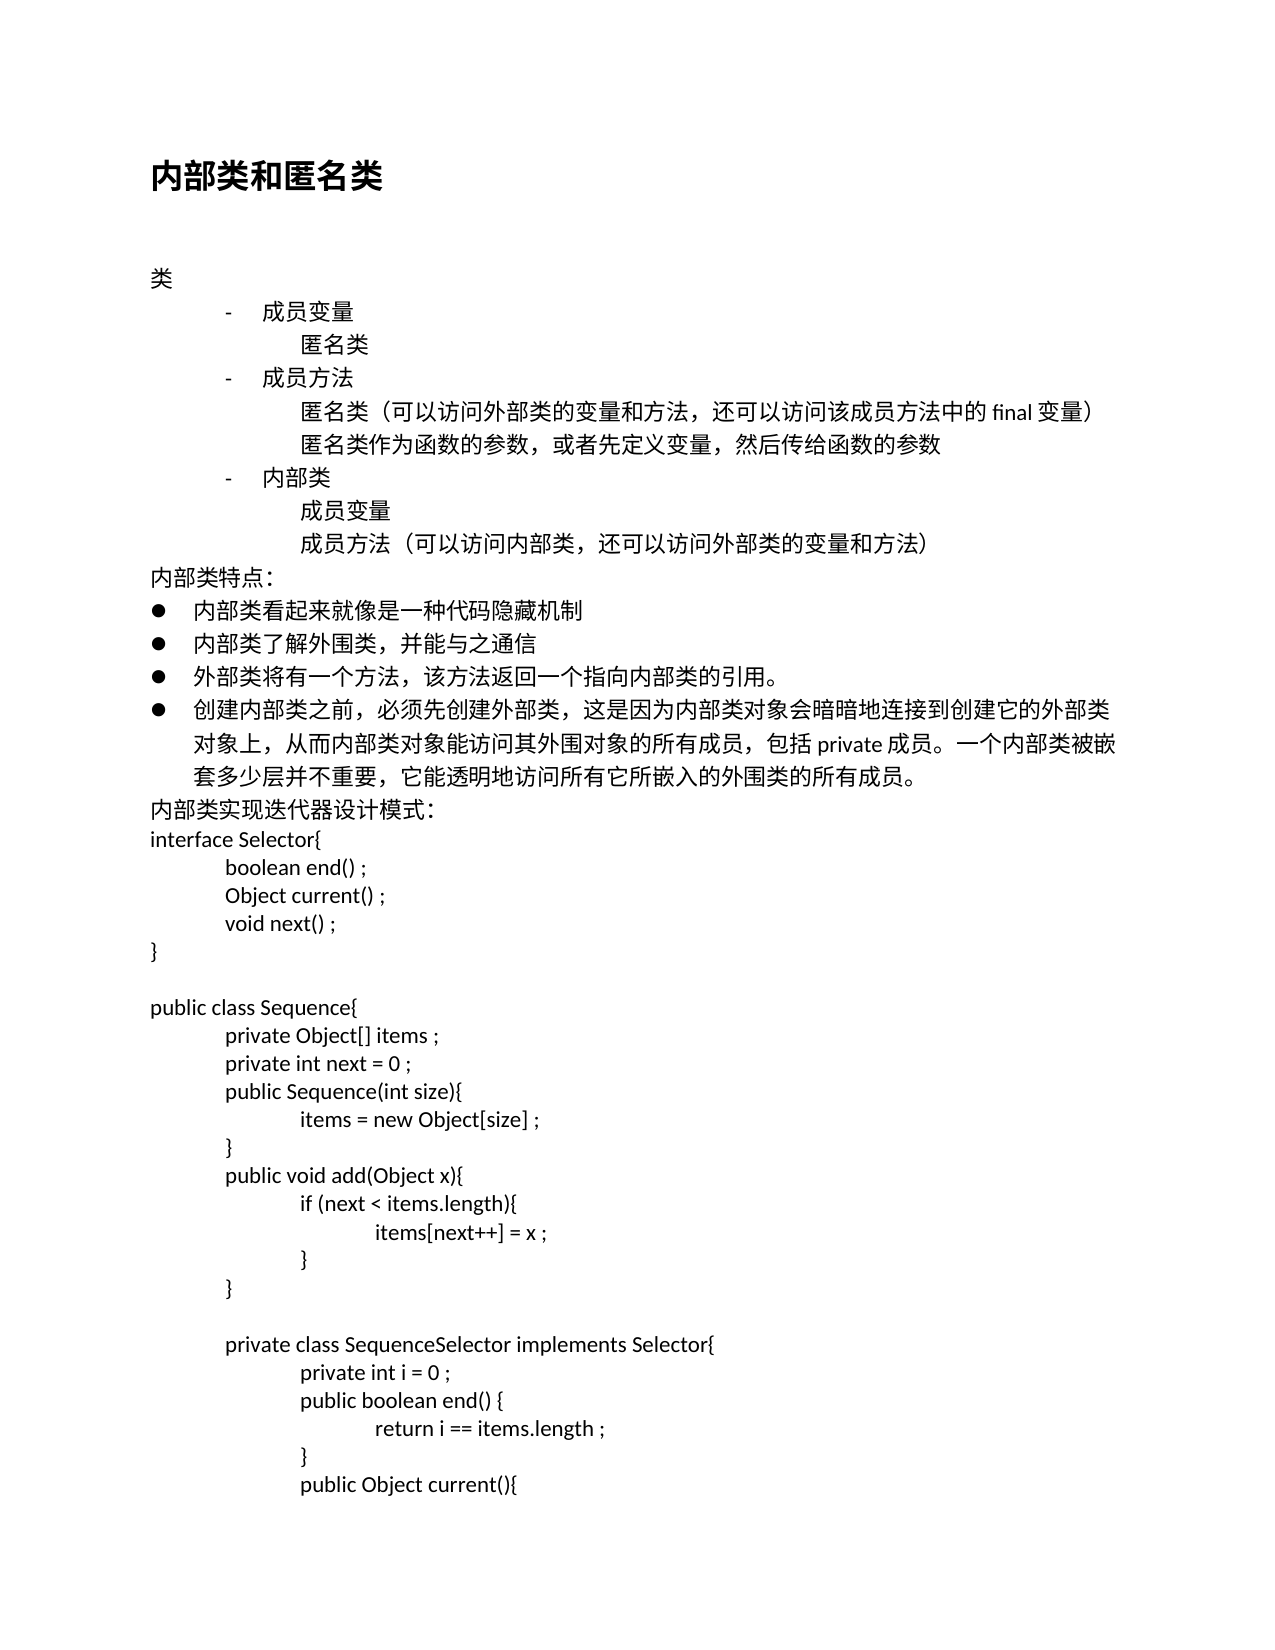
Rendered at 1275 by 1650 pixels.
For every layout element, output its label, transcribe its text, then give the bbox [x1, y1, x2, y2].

subtitle 内部类和匿名类 [150, 150, 1125, 198]
list 成员变量 [300, 493, 1125, 526]
text return i == items.length ; [150, 1414, 1125, 1442]
list 内部类看起来就像是一种代码隐藏机制 [150, 593, 1125, 626]
text if (next < items.length){ [150, 1189, 1125, 1218]
text public Sequence(int size){ [150, 1077, 1125, 1106]
list 匿名类（可以访问外部类的变量和方法，还可以访问该成员方法中的final变量） [300, 393, 1125, 427]
text void next() ; [150, 909, 1125, 937]
list 成员变量 [225, 294, 1125, 327]
text 内部类实现迭代器设计模式： [150, 792, 1125, 825]
text private int i = 0 ; [150, 1358, 1125, 1386]
list 成员方法（可以访问内部类，还可以访问外部类的变量和方法） [300, 526, 1125, 559]
list 内部类 [225, 460, 1125, 493]
text boolean end() ; [150, 853, 1125, 881]
text interface Selector{ [150, 825, 1125, 853]
text } [150, 937, 1125, 965]
list 创建内部类之前，必须先创建外部类，这是因为内部类对象会暗暗地连接到创建它的外部类对象上，从而内部类对象能访问其外围对象的所有成员，包括private成员。一个内部类被嵌套多少层并不重要，它能透明地访问所有它所嵌入的外围类的所有成员。 [150, 692, 1125, 792]
text 类 [150, 260, 1125, 294]
list 内部类了解外围类，并能与之通信 [150, 626, 1125, 659]
text private class SequenceSelector implements Selector{ [150, 1330, 1125, 1358]
list 成员方法 [225, 360, 1125, 393]
text } [150, 1246, 1125, 1274]
text items = new Object[size] ; [150, 1106, 1125, 1133]
text public Object current(){ [150, 1470, 1125, 1498]
text private int next = 0 ; [150, 1049, 1125, 1077]
text public boolean end() { [150, 1386, 1125, 1414]
text } [150, 1442, 1125, 1470]
text } [150, 1274, 1125, 1302]
list 匿名类 [300, 327, 1125, 360]
list 匿名类作为函数的参数，或者先定义变量，然后传给函数的参数 [300, 427, 1125, 460]
text public class Sequence{ [150, 993, 1125, 1021]
text private Object[] items ; [150, 1021, 1125, 1049]
list 外部类将有一个方法，该方法返回一个指向内部类的引用。 [150, 659, 1125, 692]
text items[next++] = x ; [150, 1218, 1125, 1246]
text Object current() ; [150, 881, 1125, 909]
text } [150, 1133, 1125, 1162]
text 内部类特点： [150, 559, 1125, 593]
text public void add(Object x){ [150, 1162, 1125, 1189]
